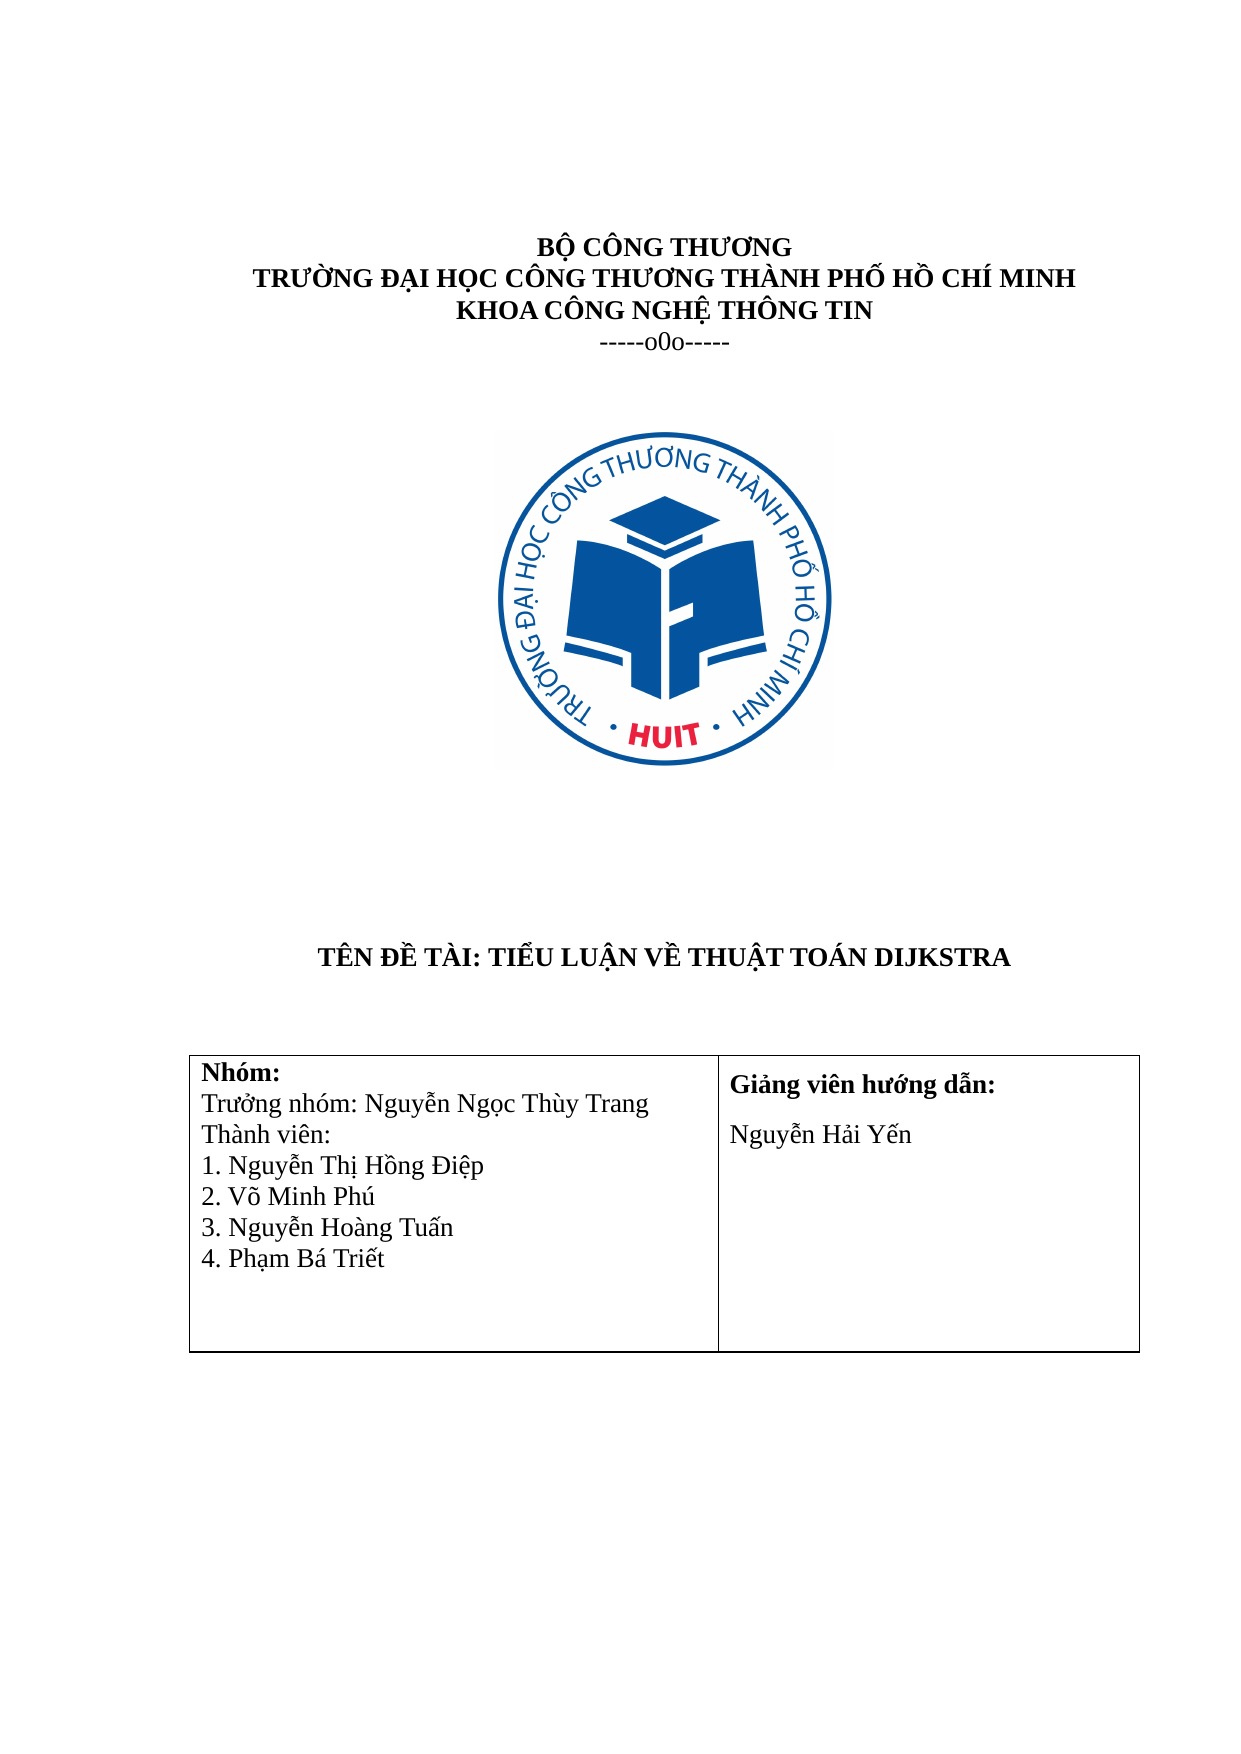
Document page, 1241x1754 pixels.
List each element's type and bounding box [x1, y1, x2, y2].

picture [494, 430, 835, 770]
